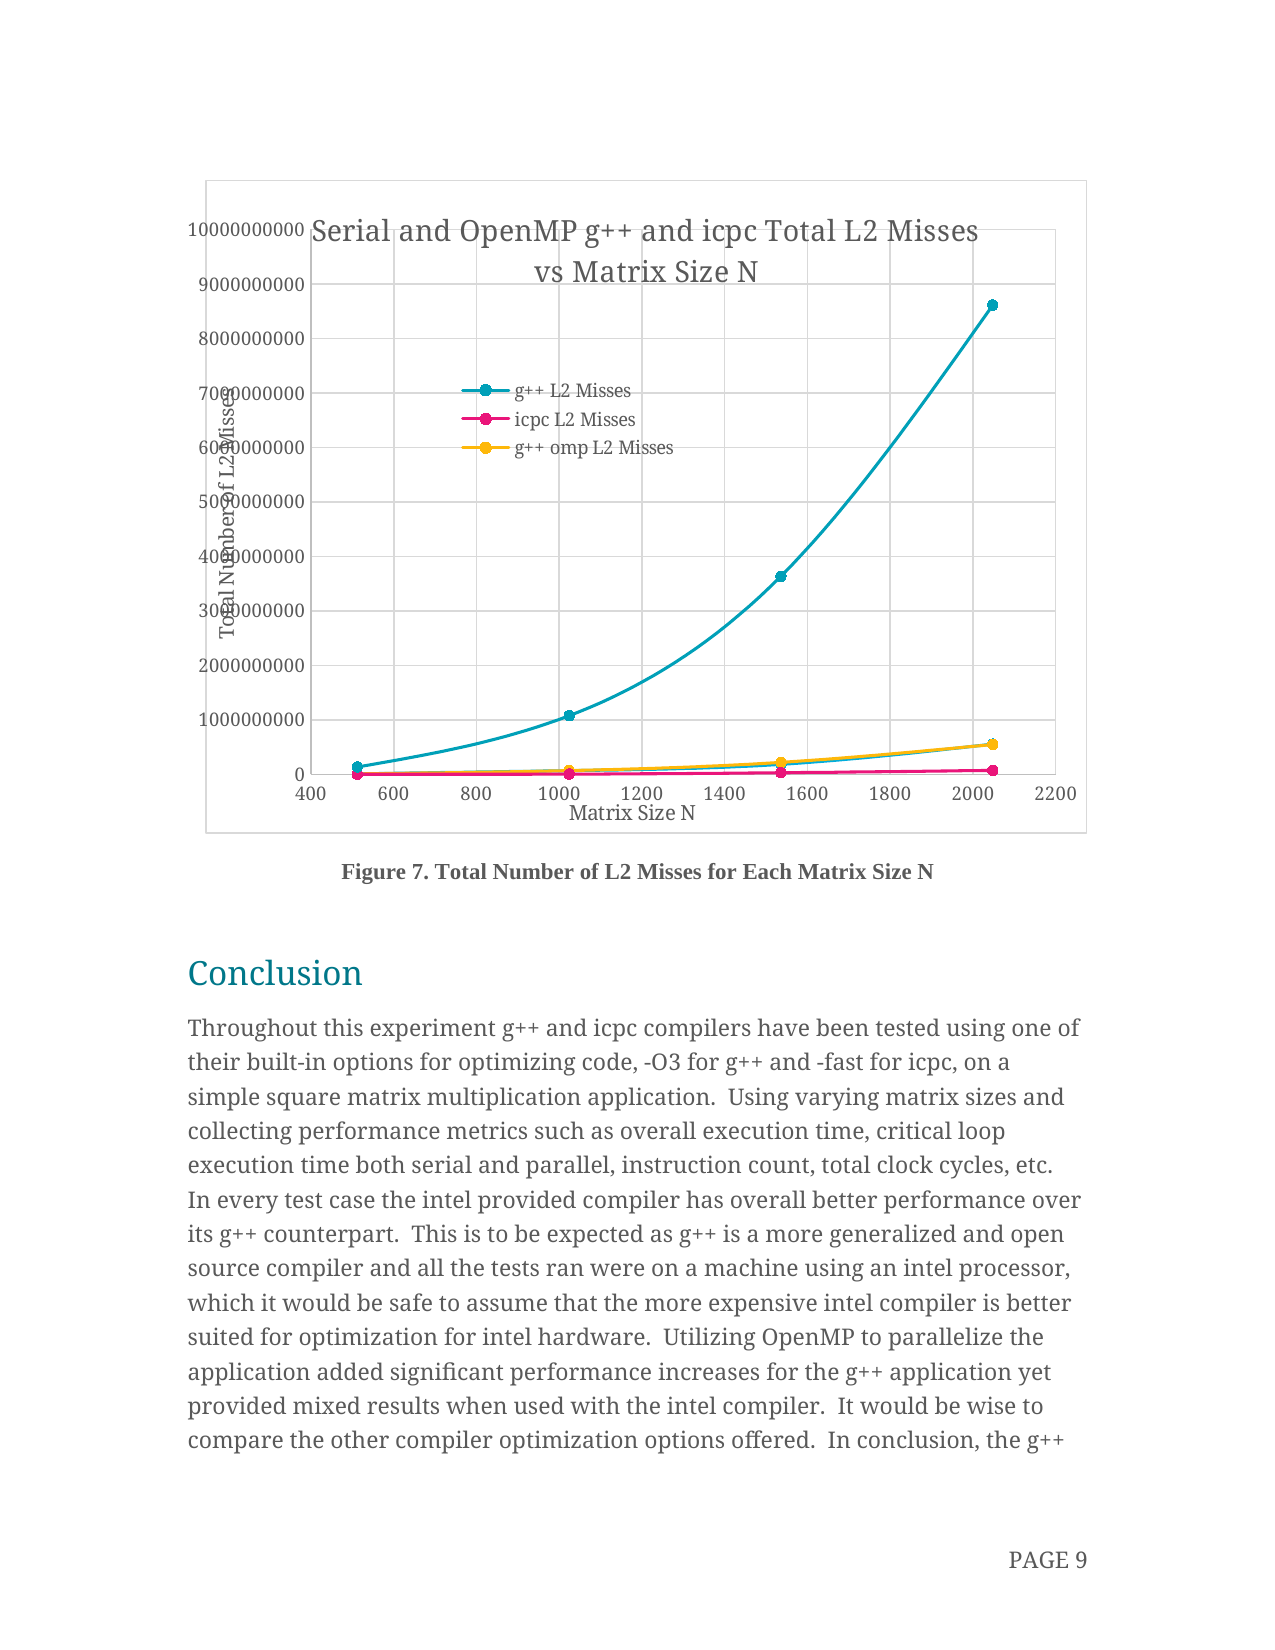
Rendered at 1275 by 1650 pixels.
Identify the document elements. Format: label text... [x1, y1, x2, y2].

subtitle Conclusion [187, 949, 1087, 995]
text Figure 7. Total Number of L2 Misses for Each Matrix Size N [187, 858, 1087, 884]
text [187, 1012, 1087, 1455]
